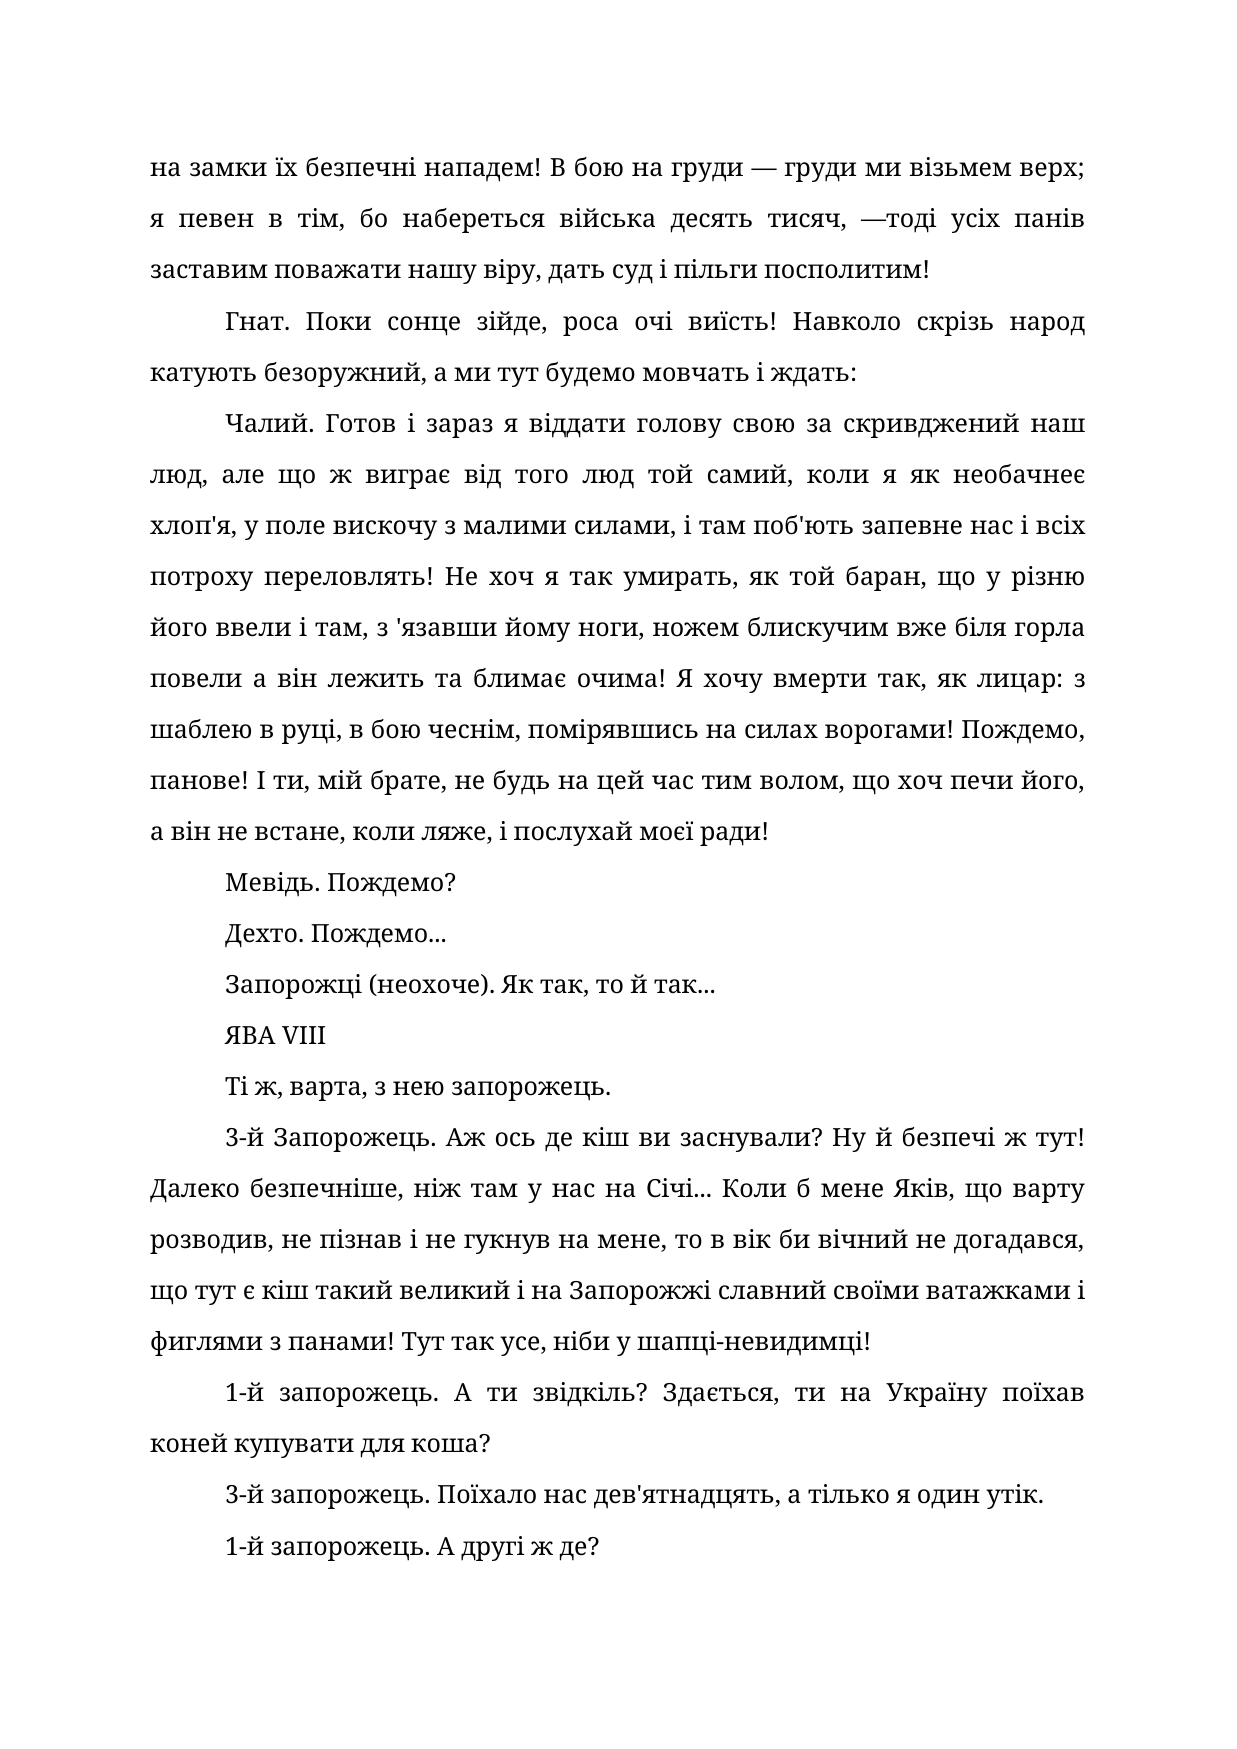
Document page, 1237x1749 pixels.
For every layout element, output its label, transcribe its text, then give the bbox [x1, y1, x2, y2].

text Гнат. Поки сонце зійде, роса очі виїсть! Навколо скрізь народ катують безоружний, а ми тут будемо мовчать і ждать: [150, 303, 1086, 388]
text Ті ж, варта, з нею запорожець. [150, 1069, 1086, 1103]
text 1-й запорожець. А другі ж де? [150, 1528, 1086, 1562]
text Дехто. Пождемо... [150, 916, 1086, 950]
text Чалий. Готов і зараз я віддати голову свою за скривджений наш люд, але що ж виграє від того люд той самий, коли я як необачнеє хлоп'я, у поле вискочу з малими силами, і там поб'ють запевне нас і всіх потроху переловлять! Не хоч я так умирать, як той баран, що у різню його ввели і там, з 'язавши йому ноги, ножем блискучим вже біля горла повели а він лежить та блимає очима! Я хочу вмерти так, як лицар: з шаблею в руці, в бою чеснім, помірявшись на силах ворогами! Пождемо, панове! І ти, мій брате, не будь на цей час тим волом, що хоч печи його, а він не встане, коли ляже, і послухай моєї ради! [150, 405, 1086, 848]
text 3-й запорожець. Поїхало нас дев'ятнадцять, а тілько я один утік. [150, 1477, 1086, 1511]
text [150, 150, 1086, 286]
text 1-й запорожець. А ти звідкіль? Здається, ти на Україну поїхав коней купувати для коша? [150, 1375, 1086, 1460]
text 3-й Запорожець. Аж ось де кіш ви заснували? Ну й безпечі ж тут! Далеко безпечніше, ніж там у нас на Січі... Коли б мене Яків, що варту розводив, не пізнав і не гукнув на мене, то в вік би вічний не догадався, що тут є кіш такий великий і на Запорожжі славний своїми ватажками і фиглями з панами! Тут так усе, ніби у шапці-невидимці! [150, 1120, 1086, 1358]
text ЯВА VIII [150, 1018, 1086, 1052]
text Запорожці (неохоче). Як так, то й так... [150, 967, 1086, 1001]
text Meвідь. Пождемо? [150, 864, 1086, 899]
